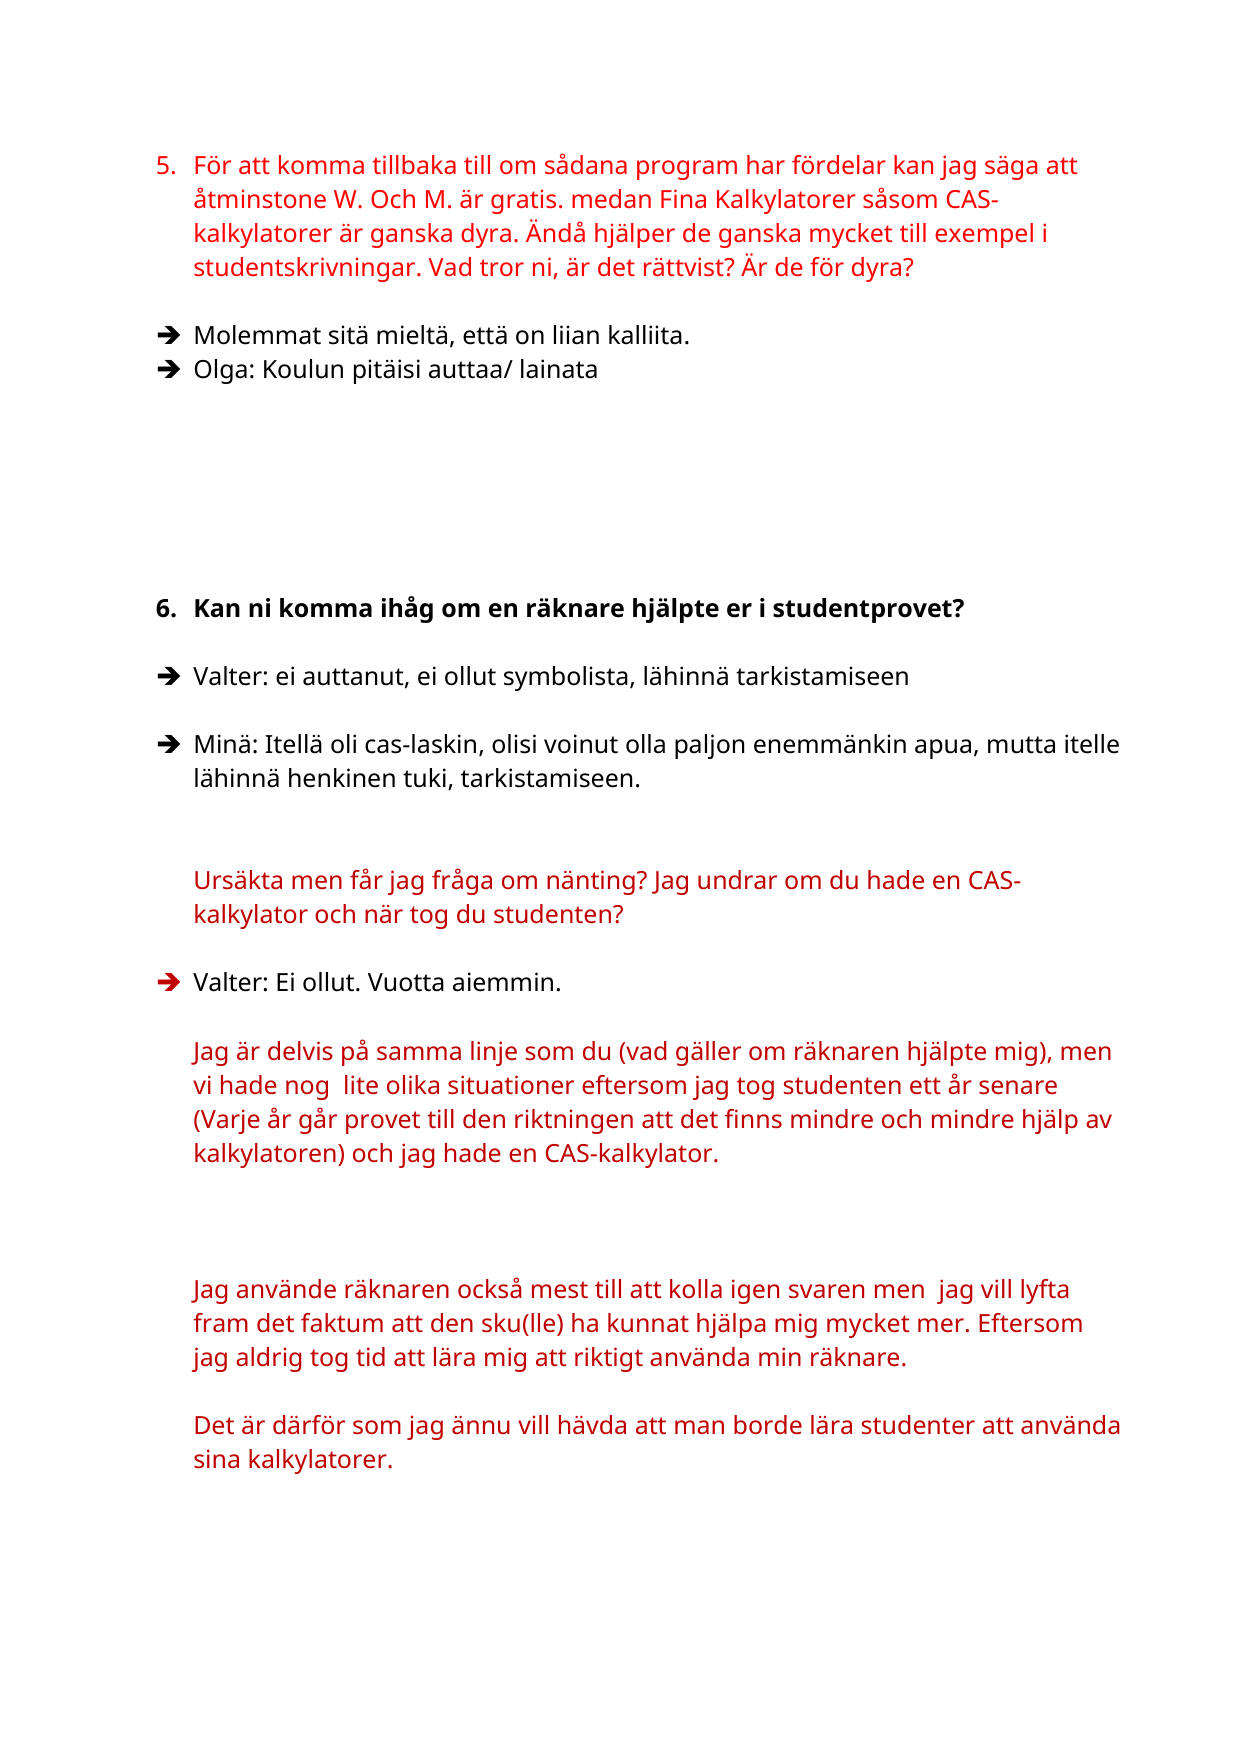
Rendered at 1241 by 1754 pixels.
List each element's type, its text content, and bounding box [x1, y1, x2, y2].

list Valter: Ei ollut. Vuotta aiemmin. [156, 965, 1122, 999]
list Molemmat sitä mieltä, että on liian kalliita. [156, 318, 1122, 352]
list Jag är delvis på samma linje som du (vad gäller om räknaren hjälpte mig), men vi hade nog lite olika situationer eftersom jag tog studenten ett år senare (Varje år går provet till den riktningen att det finns mindre och mindre hjälp av kalkylatoren) och jag hade en CAS-kalkylator. [193, 1033, 1122, 1169]
list Minä: Itellä oli cas-laskin, olisi voinut olla paljon enemmänkin apua, mutta itelle lähinnä henkinen tuki, tarkistamiseen. [156, 727, 1122, 795]
list Olga: Koulun pitäisi auttaa/ lainata [156, 352, 1122, 386]
list Det är därför som jag ännu vill hävda att man borde lära studenter att använda sina kalkylatorer. [193, 1408, 1122, 1476]
list Jag använde räknaren också mest till att kolla igen svaren men jag vill lyfta fram det faktum att den sku(lle) ha kunnat hjälpa mig mycket mer. Eftersom jag aldrig tog tid att lära mig att riktigt använda min räknare. [193, 1272, 1122, 1374]
list Ursäkta men får jag fråga om nänting? Jag undrar om du hade en CAS-kalkylator och när tog du studenten? [193, 863, 1122, 931]
list För att komma tillbaka till om sådana program har fördelar kan jag säga att åtminstone W. Och M. är gratis. medan Fina Kalkylatorer såsom CAS-kalkylatorer är ganska dyra. Ändå hjälper de ganska mycket till exempel i studentskrivningar. Vad tror ni, är det rättvist? Är de för dyra? [156, 148, 1122, 284]
list Valter: ei auttanut, ei ollut symbolista, lähinnä tarkistamiseen [156, 658, 1122, 693]
list Kan ni komma ihåg om en räknare hjälpte er i studentprovet? [156, 590, 1122, 624]
